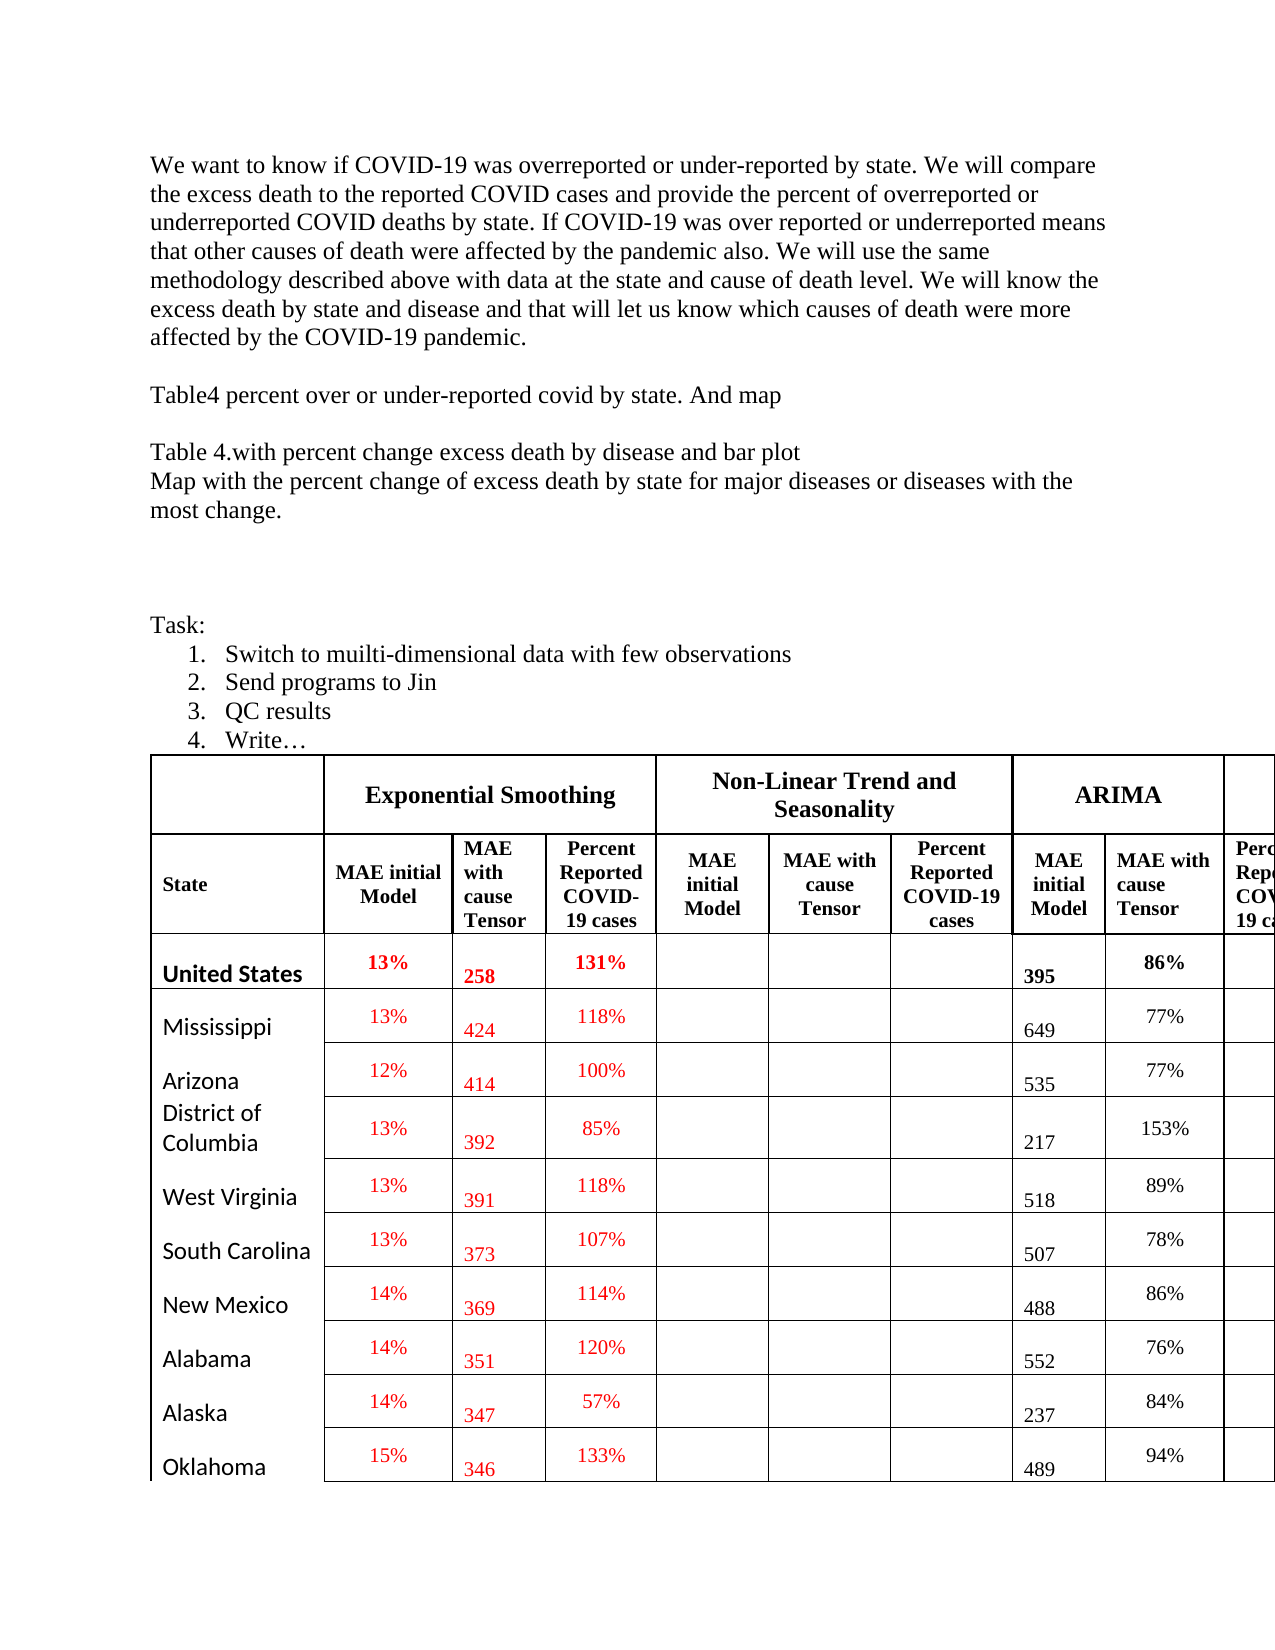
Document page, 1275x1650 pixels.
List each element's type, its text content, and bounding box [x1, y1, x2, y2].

table_cell [1225, 935, 1274, 988]
table_cell 13% [325, 1097, 452, 1158]
table_cell [1225, 989, 1274, 1042]
table_cell 488 [1013, 1267, 1105, 1319]
table_cell [657, 1097, 768, 1158]
table_cell MAE initial Model [1014, 835, 1104, 933]
table_cell [1225, 1159, 1274, 1212]
table_cell 237 [1013, 1375, 1105, 1427]
table_cell [891, 989, 1012, 1042]
table_cell 12% [325, 1043, 452, 1096]
table_cell South Carolina [152, 1212, 324, 1266]
table_cell [657, 1428, 768, 1481]
table_cell MAE initial Model [657, 835, 768, 933]
table_cell [769, 1375, 890, 1427]
table_cell [657, 1375, 768, 1427]
table_cell 94% [1106, 1428, 1223, 1481]
table_cell [891, 1043, 1012, 1096]
table_cell MAE with cause Tensor [1106, 835, 1223, 933]
table_cell Alaska [152, 1374, 324, 1427]
table_cell 373 [453, 1213, 545, 1266]
table_cell [891, 1428, 1012, 1481]
table_cell 13% [325, 1213, 452, 1266]
table_cell State [152, 835, 323, 933]
table_cell [769, 1043, 890, 1096]
table_cell 351 [453, 1321, 545, 1373]
table_cell 369 [453, 1267, 545, 1319]
table_cell 77% [1106, 989, 1223, 1042]
table_cell [769, 934, 890, 988]
table_header Non-Linear Trend and Seasonality [657, 756, 1011, 833]
table_cell 120% [546, 1321, 656, 1373]
table_cell 15% [325, 1428, 452, 1481]
list Send programs to Jin [187, 667, 1125, 696]
table_cell [1225, 1097, 1274, 1158]
table_cell 535 [1013, 1043, 1105, 1096]
table_cell 100% [546, 1043, 656, 1096]
table_cell Oklahoma [152, 1427, 324, 1481]
text Task: [150, 610, 1125, 639]
table_cell 507 [1013, 1213, 1105, 1266]
table_cell 14% [325, 1321, 452, 1373]
table_cell [1225, 1428, 1274, 1481]
table_cell 552 [1013, 1321, 1105, 1373]
table_cell 77% [1106, 1043, 1223, 1096]
table_cell 13% [325, 989, 452, 1042]
table_cell 13% [325, 934, 452, 988]
table_cell Percent Reported COVID-19 cases [892, 835, 1011, 933]
table_cell 518 [1013, 1159, 1105, 1212]
table_cell West Virginia [152, 1158, 324, 1212]
table_cell 217 [1013, 1097, 1105, 1158]
table_cell United States [152, 934, 324, 988]
table_cell 107% [546, 1213, 656, 1266]
table_cell [1225, 1321, 1274, 1373]
table_cell New Mexico [152, 1266, 324, 1319]
table_header [1225, 756, 1274, 833]
table_cell 86% [1106, 935, 1223, 988]
table_cell 489 [1013, 1428, 1105, 1481]
table_cell 153% [1106, 1097, 1223, 1158]
table_cell 13% [325, 1159, 452, 1212]
table_cell [769, 1428, 890, 1481]
table_cell 133% [546, 1428, 656, 1481]
text Map with the percent change of excess death by state for major diseases or diseases with the most change. [150, 466, 1125, 524]
table_cell 89% [1106, 1159, 1223, 1212]
table_cell Alabama [152, 1320, 324, 1373]
table_cell 84% [1106, 1375, 1223, 1427]
table_cell 76% [1106, 1321, 1223, 1373]
table_cell [891, 934, 1012, 988]
table_header ARIMA [1014, 756, 1223, 833]
table_cell 114% [546, 1267, 656, 1319]
table_cell 347 [453, 1375, 545, 1427]
table_cell [657, 1159, 768, 1212]
table_cell [1225, 1375, 1274, 1427]
table_cell [769, 1267, 890, 1319]
text We want to know if COVID-19 was overreported or under-reported by state. We will compare the excess death to the reported COVID cases and provide the percent of overreported or underreported COVID deaths by state. If COVID-19 was over reported or underreported means that other causes of death were affected by the pandemic also. We will use the same methodology described above with data at the state and cause of death level. We will know the excess death by state and disease and that will let us know which causes of death were more affected by the COVID-19 pandemic. [150, 150, 1125, 351]
text Table 4.with percent change excess death by disease and bar plot [150, 437, 1125, 466]
table_cell 118% [546, 1159, 656, 1212]
table_cell Percent Reported COVID-19 cases [547, 835, 655, 933]
table_cell 424 [453, 989, 545, 1042]
table_cell Mississippi [152, 989, 324, 1042]
table_cell [657, 1043, 768, 1096]
table_cell 78% [1106, 1213, 1223, 1266]
table_cell 85% [546, 1097, 656, 1158]
table_cell 86% [1106, 1267, 1223, 1319]
table_cell [891, 1097, 1012, 1158]
table_cell 414 [453, 1043, 545, 1096]
table_cell 395 [1013, 935, 1105, 988]
table_cell 649 [1013, 989, 1105, 1042]
table_cell [657, 1321, 768, 1373]
table_cell [657, 989, 768, 1042]
table_cell [891, 1213, 1012, 1266]
table_cell 118% [546, 989, 656, 1042]
table_cell [891, 1267, 1012, 1319]
table_cell [891, 1159, 1012, 1212]
table_cell 14% [325, 1267, 452, 1319]
table_cell District of Columbia [152, 1096, 324, 1158]
table_cell 258 [453, 934, 545, 988]
table_cell [769, 1321, 890, 1373]
table_cell MAE with cause Tensor [770, 835, 890, 933]
text Table4 percent over or under-reported covid by state. And map [150, 380, 1125, 409]
table_cell [657, 1267, 768, 1319]
table_cell 14% [325, 1375, 452, 1427]
table_cell [1225, 1043, 1274, 1096]
table_cell [1225, 1267, 1274, 1319]
table_cell MAE initial Model [325, 835, 451, 933]
table_cell MAE with cause Tensor [454, 835, 545, 933]
table_cell 392 [453, 1097, 545, 1158]
table_header Exponential Smoothing [325, 756, 655, 833]
table_cell [1225, 1213, 1274, 1266]
table_cell Arizona [152, 1042, 324, 1096]
table_cell [657, 934, 768, 988]
table_cell [891, 1321, 1012, 1373]
table_cell 391 [453, 1159, 545, 1212]
list Write… [187, 725, 1125, 754]
table_cell 57% [546, 1375, 656, 1427]
table_cell [769, 1213, 890, 1266]
table_cell [769, 1159, 890, 1212]
table_cell Percent Reported COVID-19 cases [1225, 835, 1274, 933]
table_cell [657, 1213, 768, 1266]
table_cell 346 [453, 1428, 545, 1481]
list Switch to muilti-dimensional data with few observations [187, 639, 1125, 667]
table_cell 131% [546, 934, 656, 988]
table_cell [769, 989, 890, 1042]
table_header [152, 756, 323, 833]
list QC results [187, 696, 1125, 725]
table_cell [891, 1375, 1012, 1427]
table_cell [769, 1097, 890, 1158]
